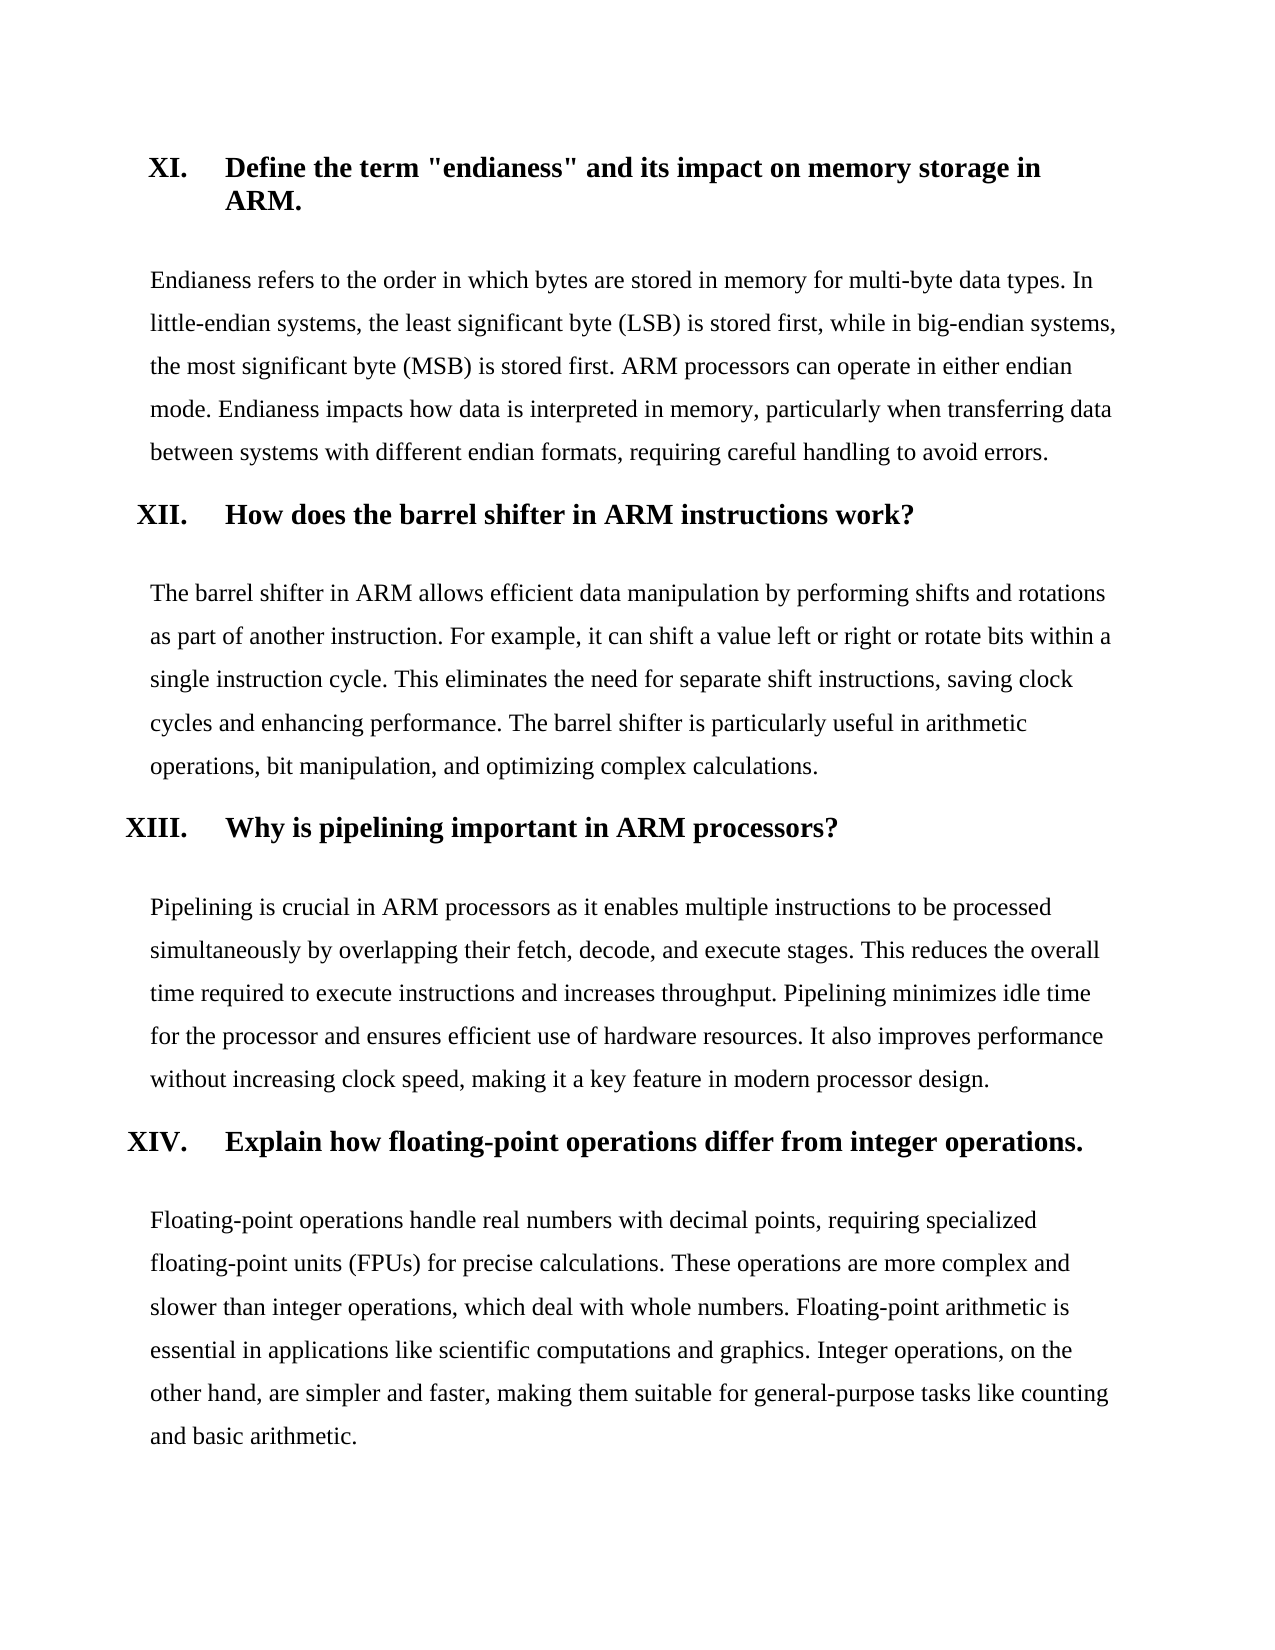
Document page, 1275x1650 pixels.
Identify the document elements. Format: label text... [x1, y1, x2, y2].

list Define the term "endianess" and its impact on memory storage in ARM. [187, 150, 1125, 217]
text Pipelining is crucial in ARM processors as it enables multiple instructions to be processed simultaneously by overlapping their fetch, decode, and execute stages. This reduces the overall time required to execute instructions and increases throughput. Pipelining minimizes idle time for the processor and ensures efficient use of hardware resources. It also improves performance without increasing clock speed, making it a key feature in modern processor design. [150, 892, 1125, 1093]
list How does the barrel shifter in ARM instructions work? [187, 497, 1125, 531]
text Endianess refers to the order in which bytes are stored in memory for multi-byte data types. In little-endian systems, the least significant byte (LSB) is stored first, while in big-endian systems, the most significant byte (MSB) is stored first. ARM processors can operate in either endian mode. Endianess impacts how data is interpreted in memory, particularly when transferring data between systems with different endian formats, requiring careful handling to avoid errors. [150, 265, 1125, 466]
text Floating-point operations handle real numbers with decimal points, requiring specialized floating-point units (FPUs) for precise calculations. These operations are more complex and slower than integer operations, which deal with whole numbers. Floating-point arithmetic is essential in applications like scientific computations and graphics. Integer operations, on the other hand, are simpler and faster, making them suitable for general-purpose tasks like counting and basic arithmetic. [150, 1205, 1125, 1450]
list Why is pipelining important in ARM processors? [187, 811, 1125, 844]
text The barrel shifter in ARM allows efficient data manipulation by performing shifts and rotations as part of another instruction. For example, it can shift a value left or right or rotate bits within a single instruction cycle. This eliminates the need for separate shift instructions, saving clock cycles and enhancing performance. The barrel shifter is particularly useful in arithmetic operations, bit manipulation, and optimizing complex calculations. [150, 578, 1125, 779]
list Explain how floating-point operations differ from integer operations. [187, 1124, 1125, 1158]
